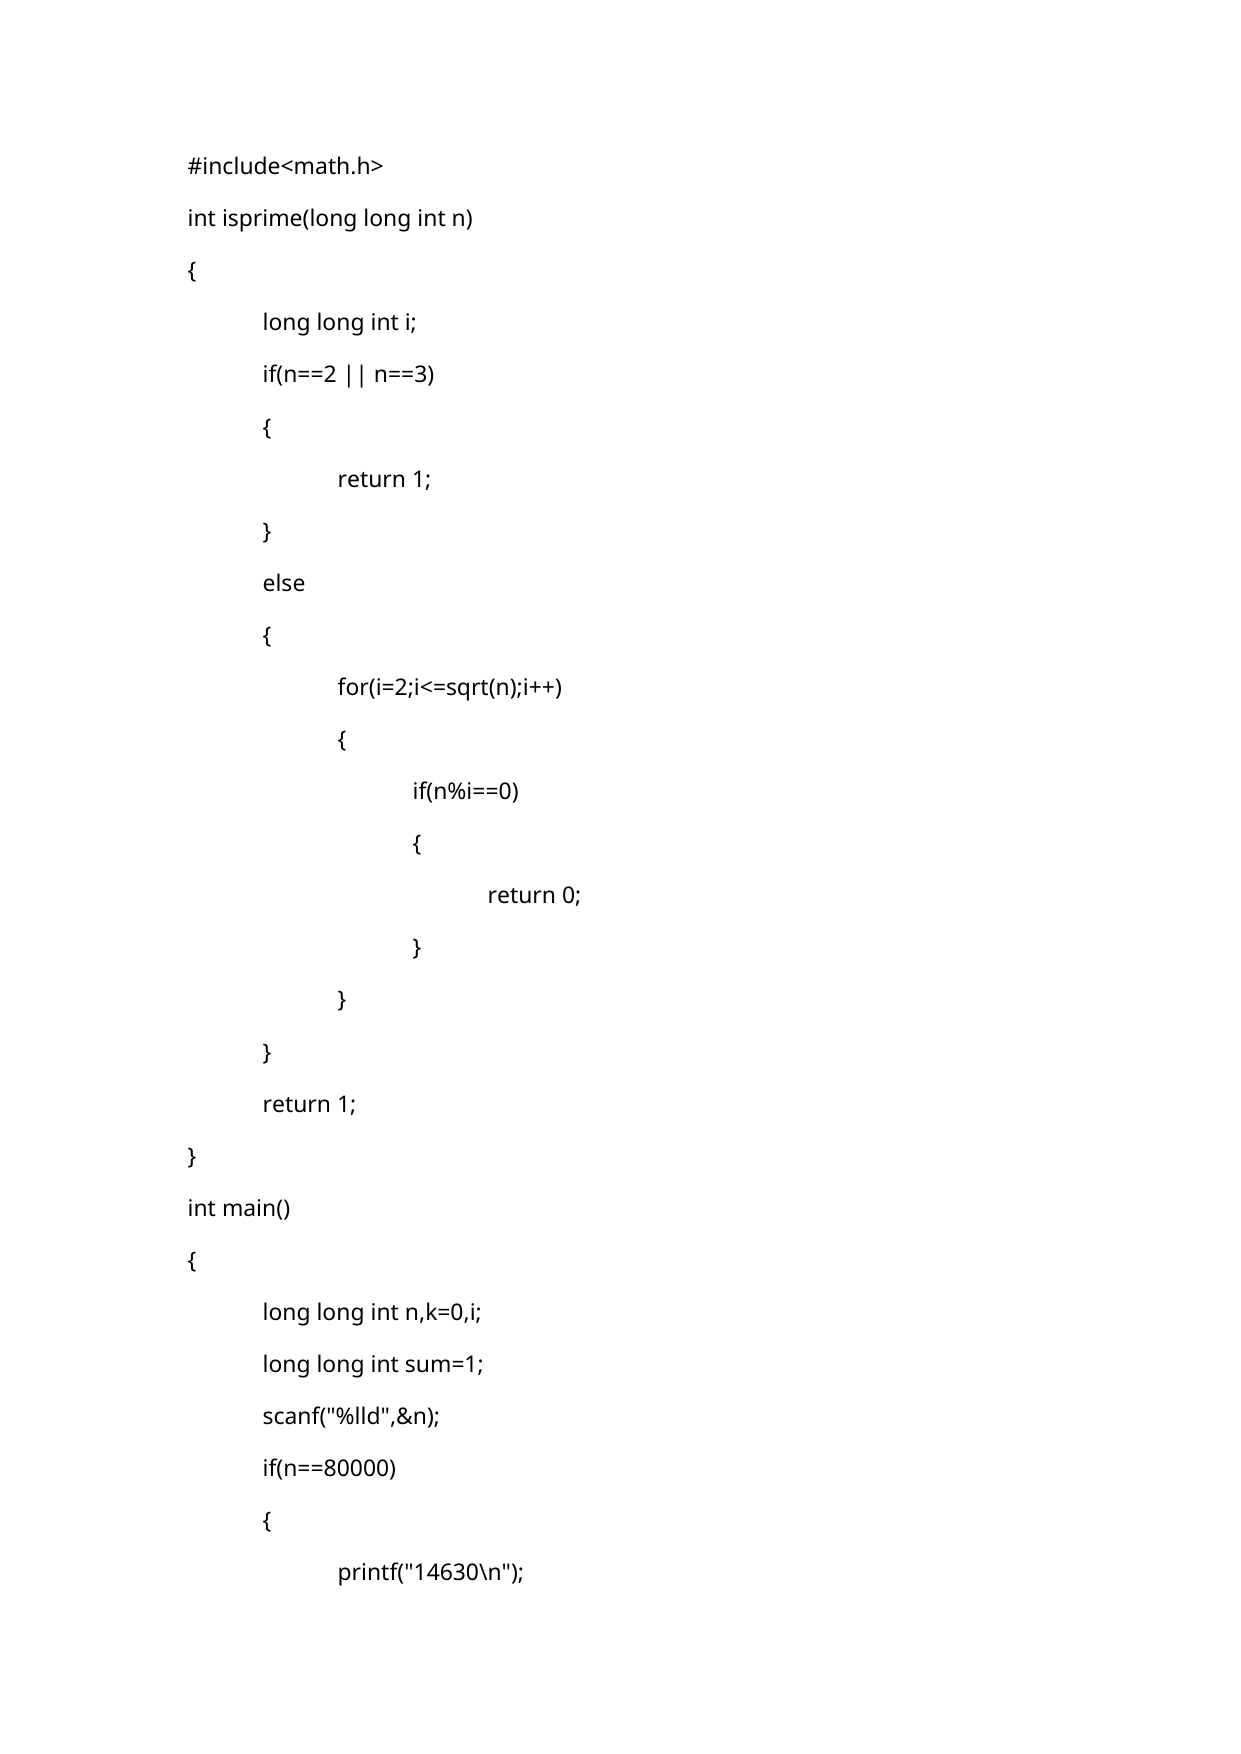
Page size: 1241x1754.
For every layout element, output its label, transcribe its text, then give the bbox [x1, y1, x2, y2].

text } [187, 983, 1053, 1014]
text scanf("%lld",&n); [187, 1400, 1053, 1431]
text { [187, 723, 1053, 754]
text return 0; [187, 879, 1053, 910]
text { [187, 410, 1053, 442]
text { [187, 827, 1053, 858]
text return 1; [187, 462, 1053, 494]
text if(n==2 || n==3) [187, 358, 1053, 389]
text { [187, 1504, 1053, 1535]
text long long int sum=1; [187, 1348, 1053, 1379]
text for(i=2;i<=sqrt(n);i++) [187, 671, 1053, 702]
text long long int n,k=0,i; [187, 1296, 1053, 1327]
text { [187, 254, 1053, 285]
text { [187, 1244, 1053, 1275]
text } [187, 1139, 1053, 1171]
text int main() [187, 1192, 1053, 1223]
text } [187, 514, 1053, 546]
text else [187, 567, 1053, 598]
text if(n%i==0) [187, 775, 1053, 806]
text if(n==80000) [187, 1452, 1053, 1483]
text } [187, 1035, 1053, 1067]
text int isprime(long long int n) [187, 202, 1053, 233]
text } [187, 931, 1053, 962]
text long long int i; [187, 306, 1053, 337]
text { [187, 619, 1053, 650]
text #include<math.h> [187, 150, 1053, 181]
text printf("14630\n"); [187, 1556, 1053, 1587]
text return 1; [187, 1087, 1053, 1119]
